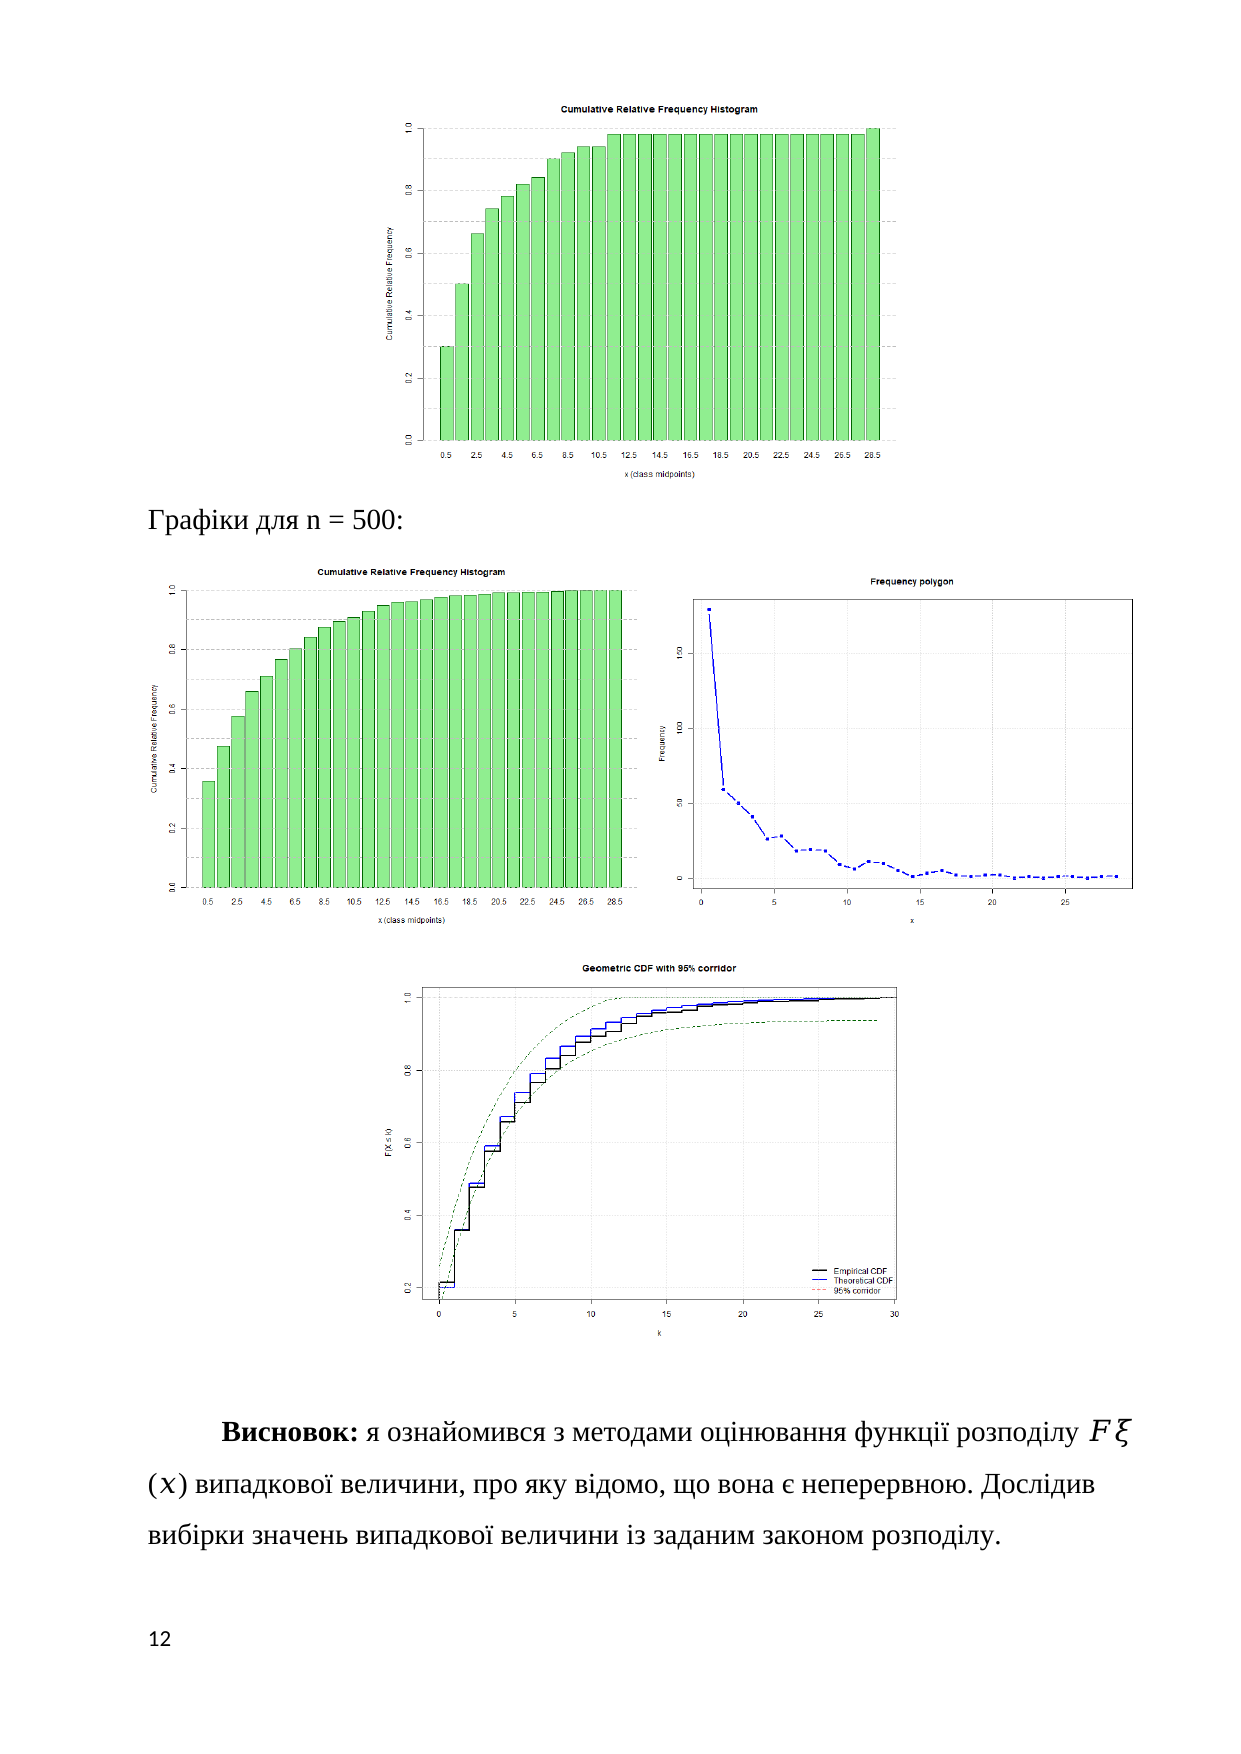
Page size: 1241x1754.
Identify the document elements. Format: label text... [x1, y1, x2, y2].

picture [382, 947, 917, 1348]
picture [383, 88, 917, 489]
picture [148, 552, 1151, 934]
text Висновок: я ознайомився з методами оцінювання функції розподілу 𝐹𝜉 (𝑥) випадкової величини, про яку відомо, що вона є неперервною. Дослідив вибірки значень випадкової величини із заданим законом розподілу. [148, 1412, 1152, 1550]
text Графіки для n = 500: [148, 502, 1152, 536]
